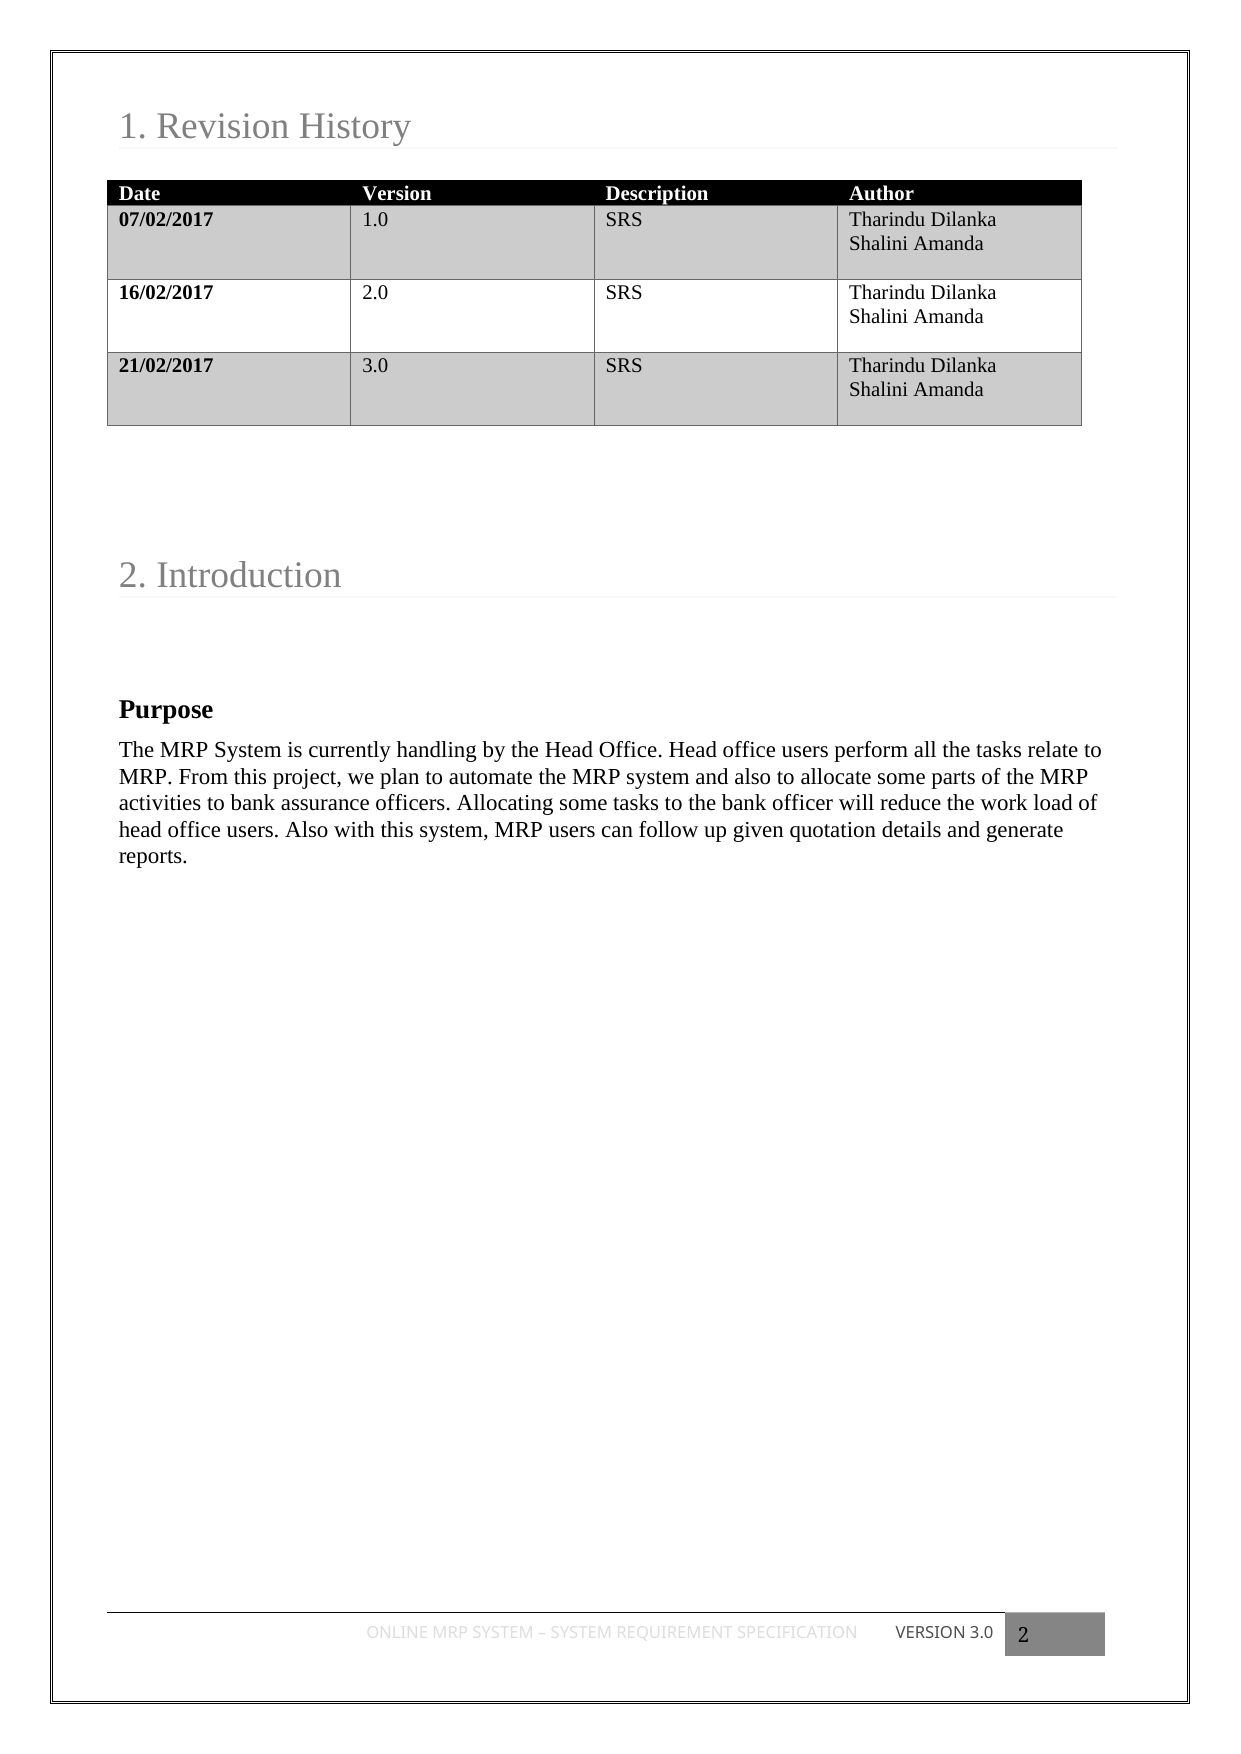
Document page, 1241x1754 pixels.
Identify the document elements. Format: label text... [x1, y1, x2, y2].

table_header Version [351, 181, 594, 205]
table_cell 1.0 [351, 206, 594, 279]
table_cell 21/02/2017 [108, 353, 350, 425]
table_header Date [108, 181, 350, 205]
table_cell 07/02/2017 [108, 206, 350, 279]
table_cell Tharindu Dilanka Shalini Amanda [838, 280, 1081, 352]
subtitle 1. Revision History [118, 103, 1117, 149]
table_cell 3.0 [351, 353, 594, 425]
table_cell SRS [595, 206, 837, 279]
subtitle Purpose [118, 693, 1117, 724]
subtitle 2. Introduction [118, 553, 1117, 598]
table_cell 2.0 [351, 280, 594, 352]
table_cell 16/02/2017 [108, 280, 350, 352]
text The MRP System is currently handling by the Head Office. Head office users perform all the tasks relate to MRP. From this project, we plan to automate the MRP system and also to allocate some parts of the MRP activities to bank assurance officers. Allocating some tasks to the bank officer will reduce the work load of head office users. Also with this system, MRP users can follow up given quotation details and generate reports. [118, 737, 1117, 868]
table_cell SRS [595, 280, 837, 352]
table_cell Tharindu Dilanka Shalini Amanda [838, 353, 1081, 425]
table_header Description [595, 181, 837, 205]
table_cell Tharindu Dilanka Shalini Amanda [838, 206, 1081, 279]
table_cell SRS [595, 353, 837, 425]
table_header Author [838, 181, 1081, 205]
